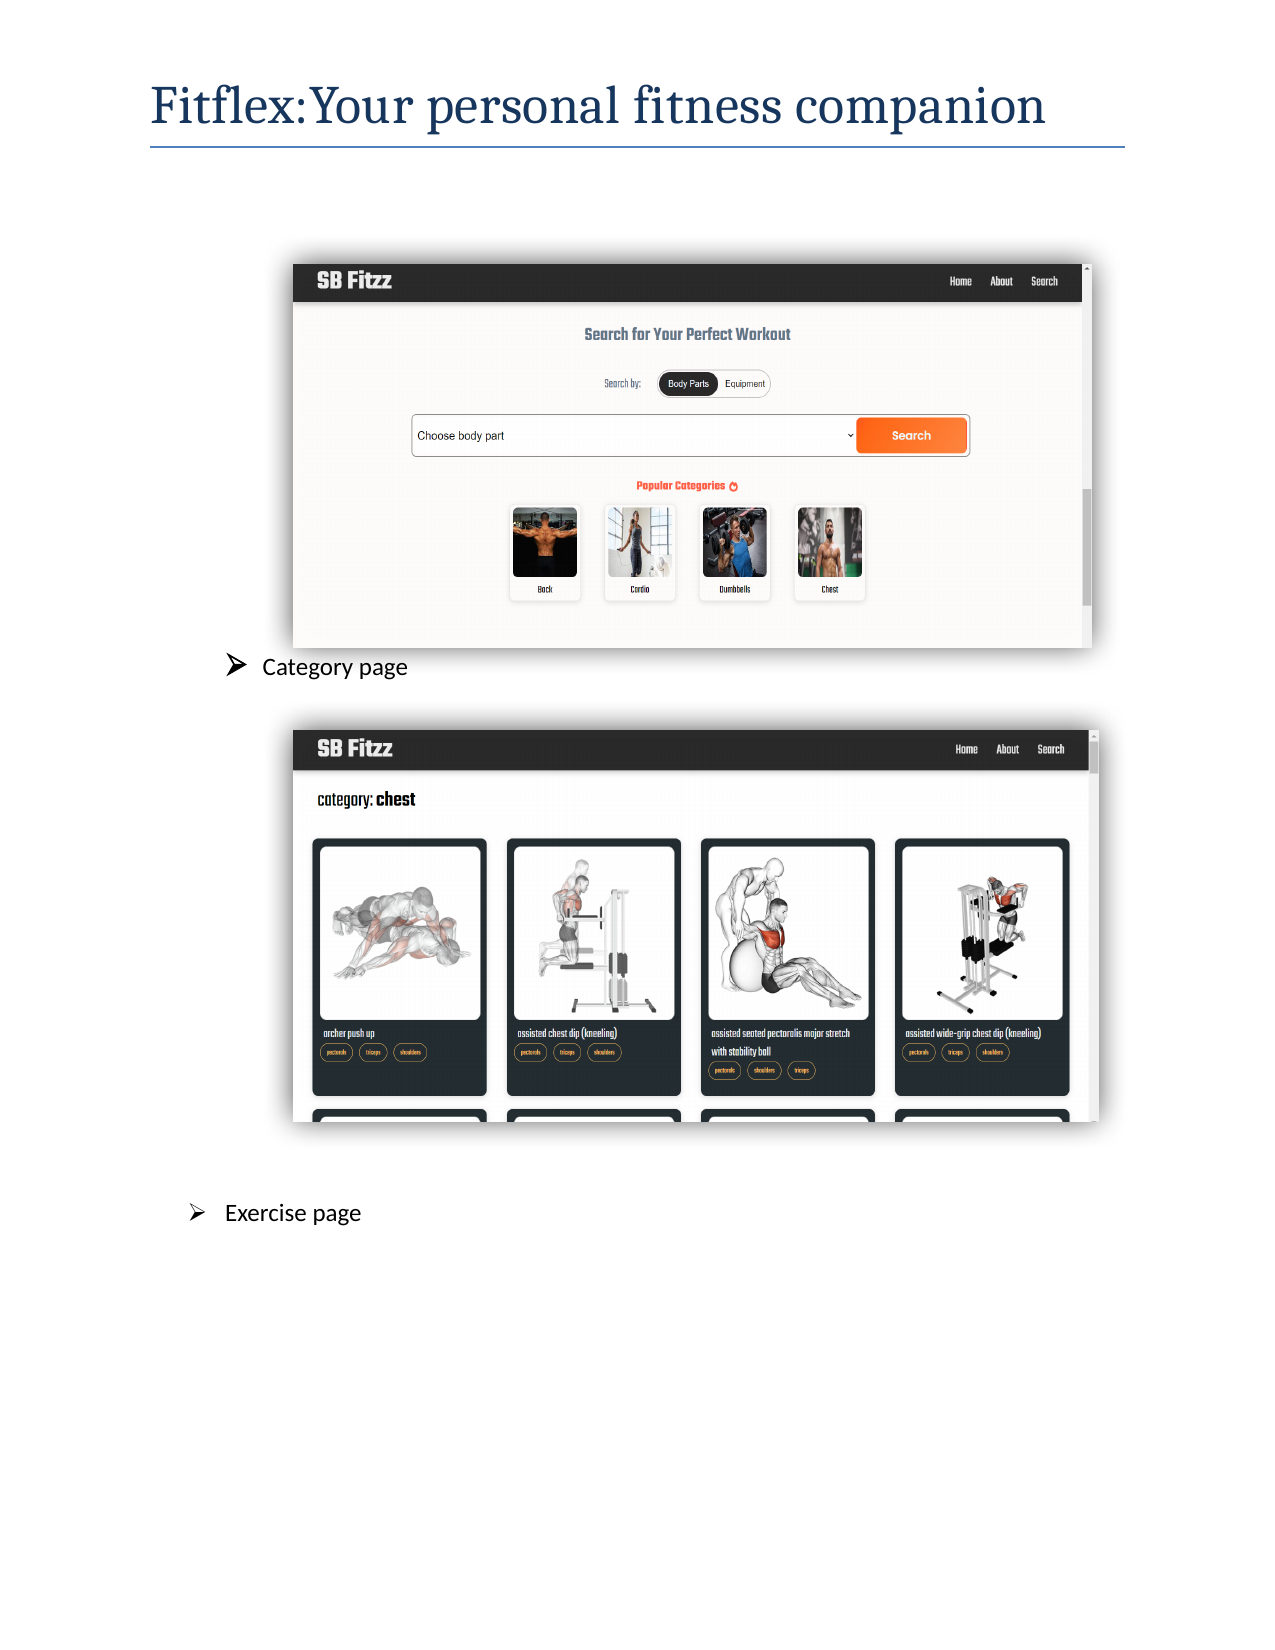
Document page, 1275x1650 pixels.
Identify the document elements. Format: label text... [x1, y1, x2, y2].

picture [293, 264, 1092, 648]
list Exercise page [187, 1197, 1125, 1228]
picture [293, 730, 1099, 1122]
list Category page [225, 651, 1125, 681]
